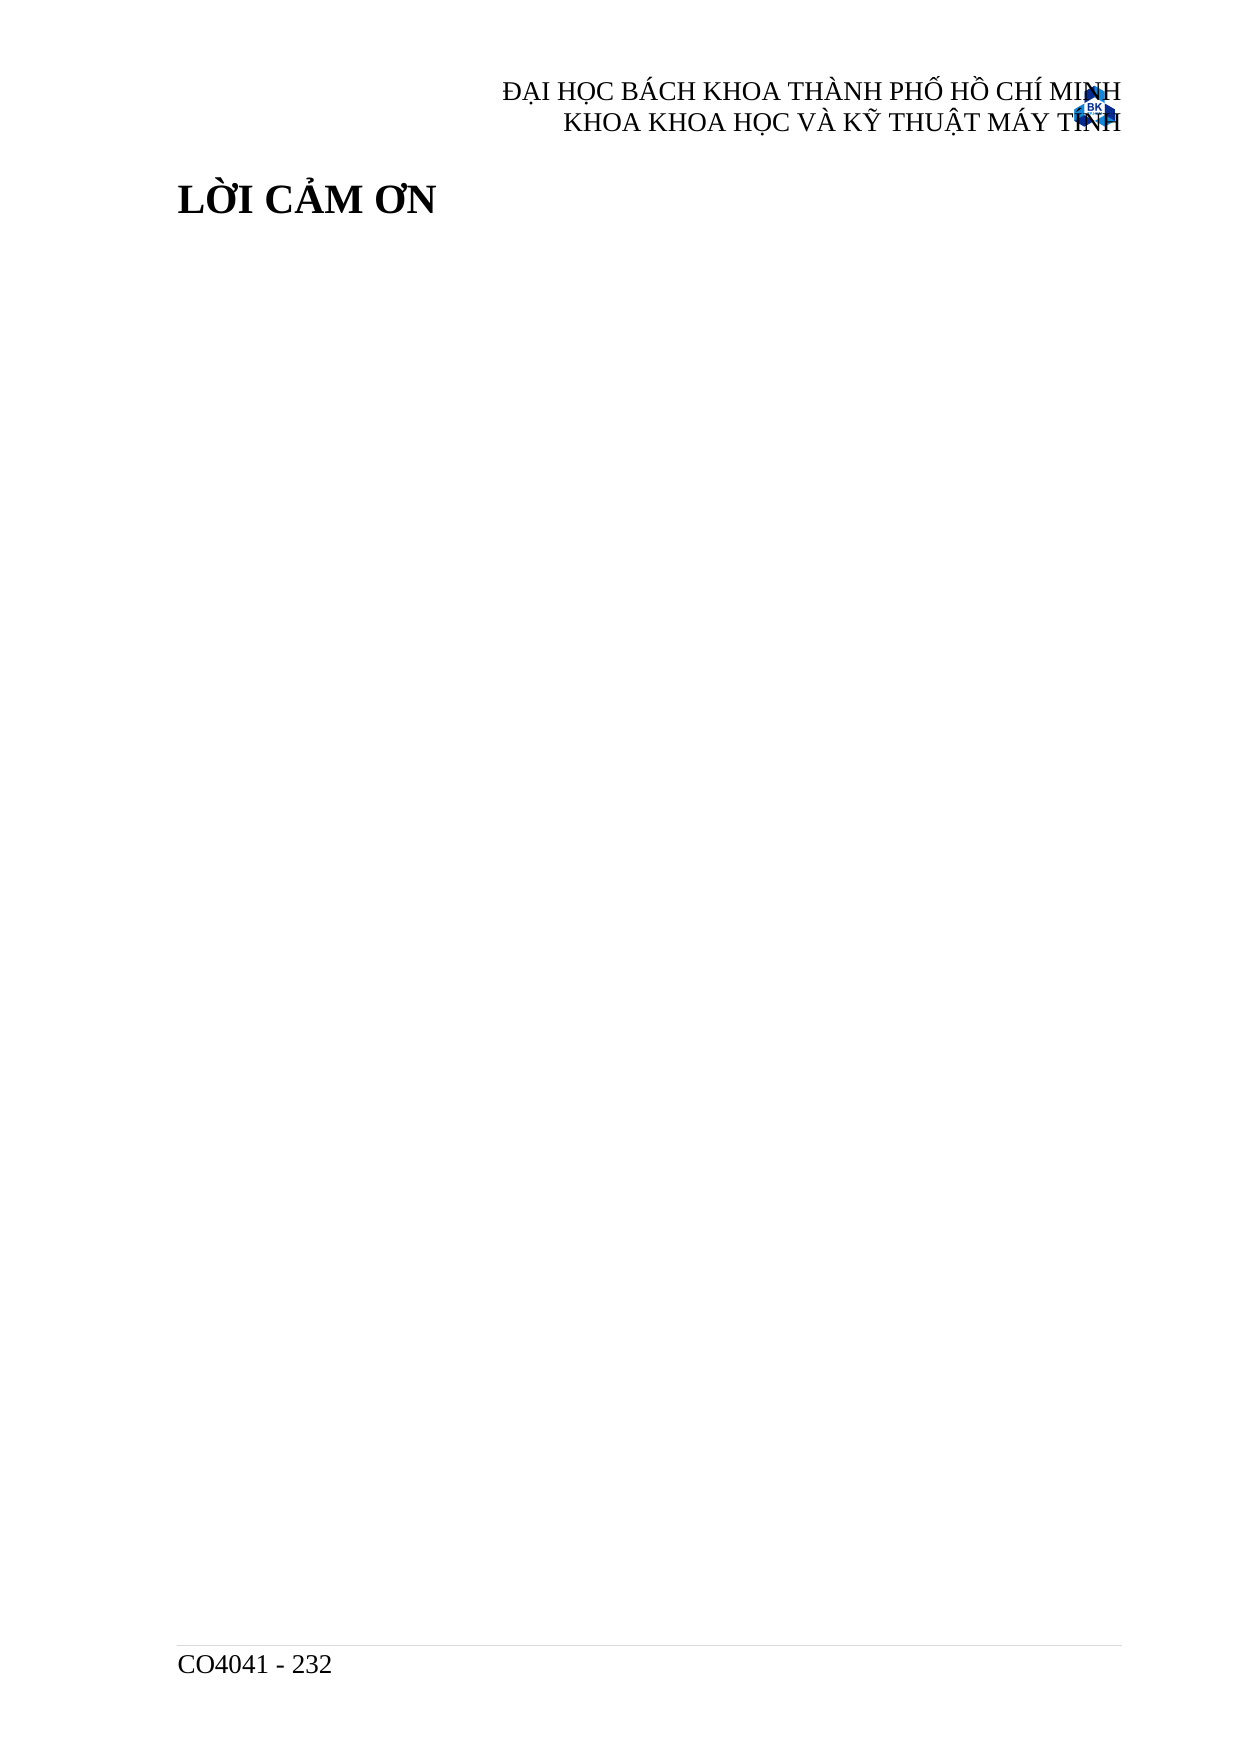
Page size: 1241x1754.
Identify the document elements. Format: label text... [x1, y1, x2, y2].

subtitle LỜI CẢM ƠN [177, 175, 1122, 223]
picture [1088, 82, 1097, 94]
picture [1107, 82, 1115, 90]
picture [1067, 82, 1123, 133]
